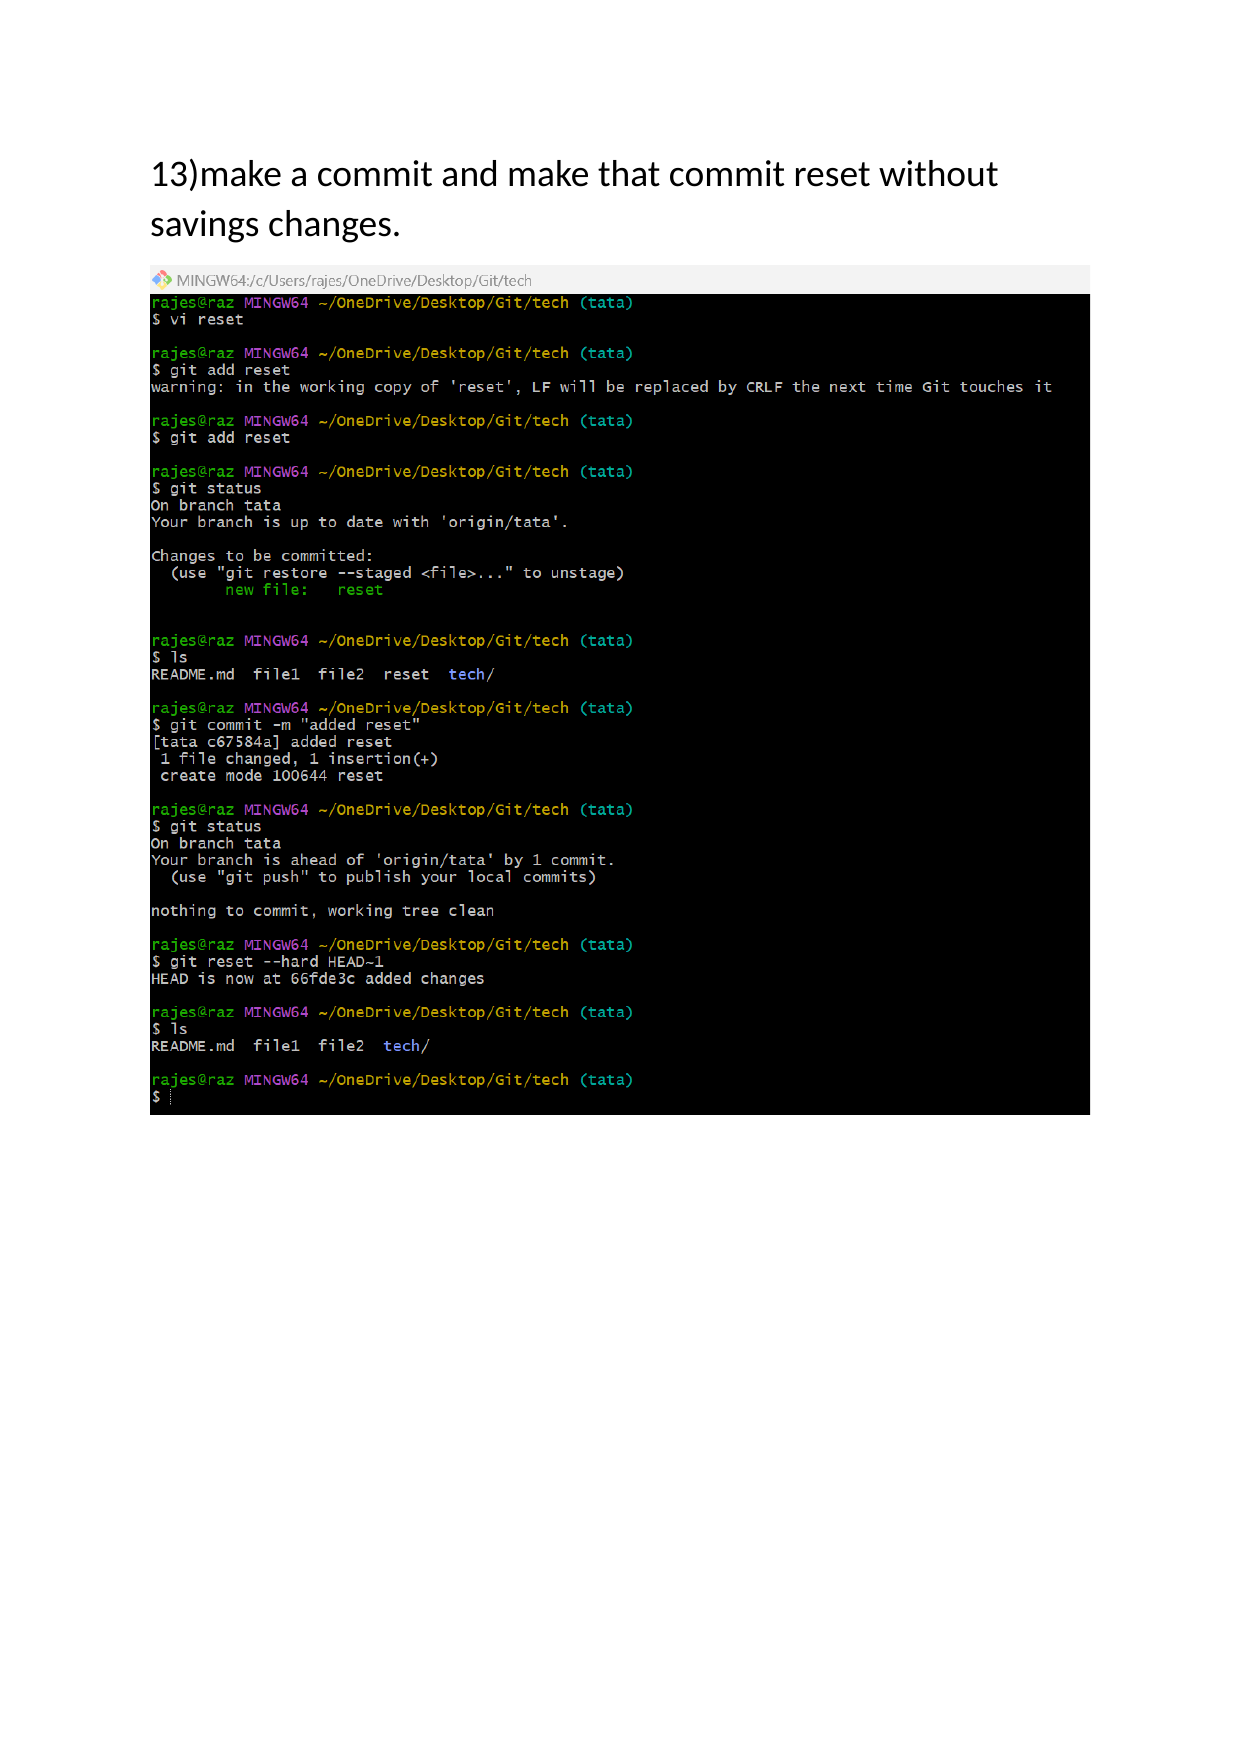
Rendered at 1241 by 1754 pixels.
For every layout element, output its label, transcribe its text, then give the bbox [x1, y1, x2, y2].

picture [150, 265, 1091, 1115]
text 13)make a commit and make that commit reset without savings changes. [150, 150, 1090, 245]
